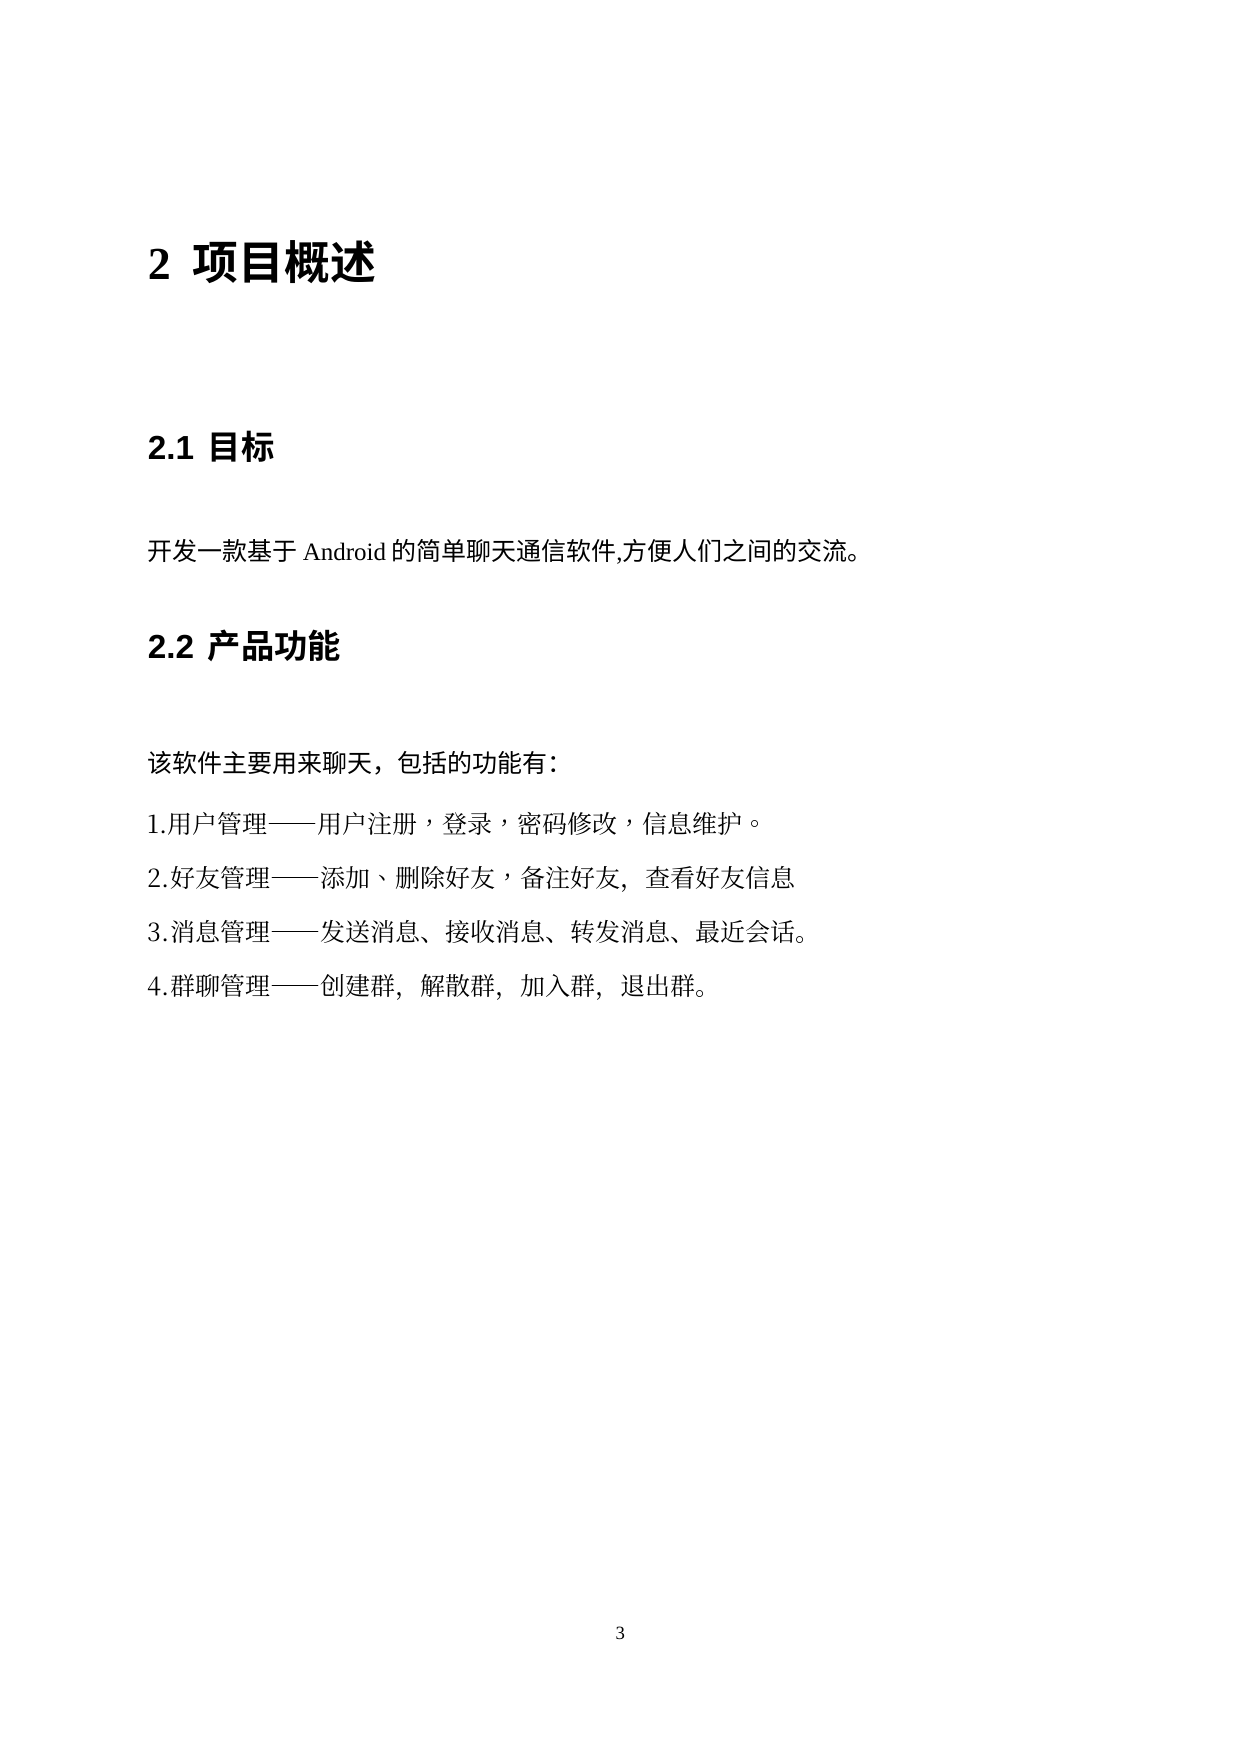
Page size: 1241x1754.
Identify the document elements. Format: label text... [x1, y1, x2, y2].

list 好友管理——添加、删除好友，备注好友，查看好友信息 [148, 859, 1092, 895]
text 该软件主要用来聊天，包括的功能有： [148, 730, 1092, 780]
list 消息管理——发送消息、接收消息、转发消息、最近会话。 [148, 913, 1092, 948]
list 用户管理——用户注册，登录，密码修改，信息维护。 [148, 805, 1092, 841]
subtitle 产品功能 [148, 619, 1092, 668]
subtitle 项目概述 [148, 226, 1092, 293]
subtitle 目标 [148, 421, 1092, 469]
list 群聊管理——创建群，解散群，加入群，退出群。 [148, 966, 1092, 1002]
text 开发一款基于Android的简单聊天通信软件,方便人们之间的交流。 [148, 531, 1092, 567]
